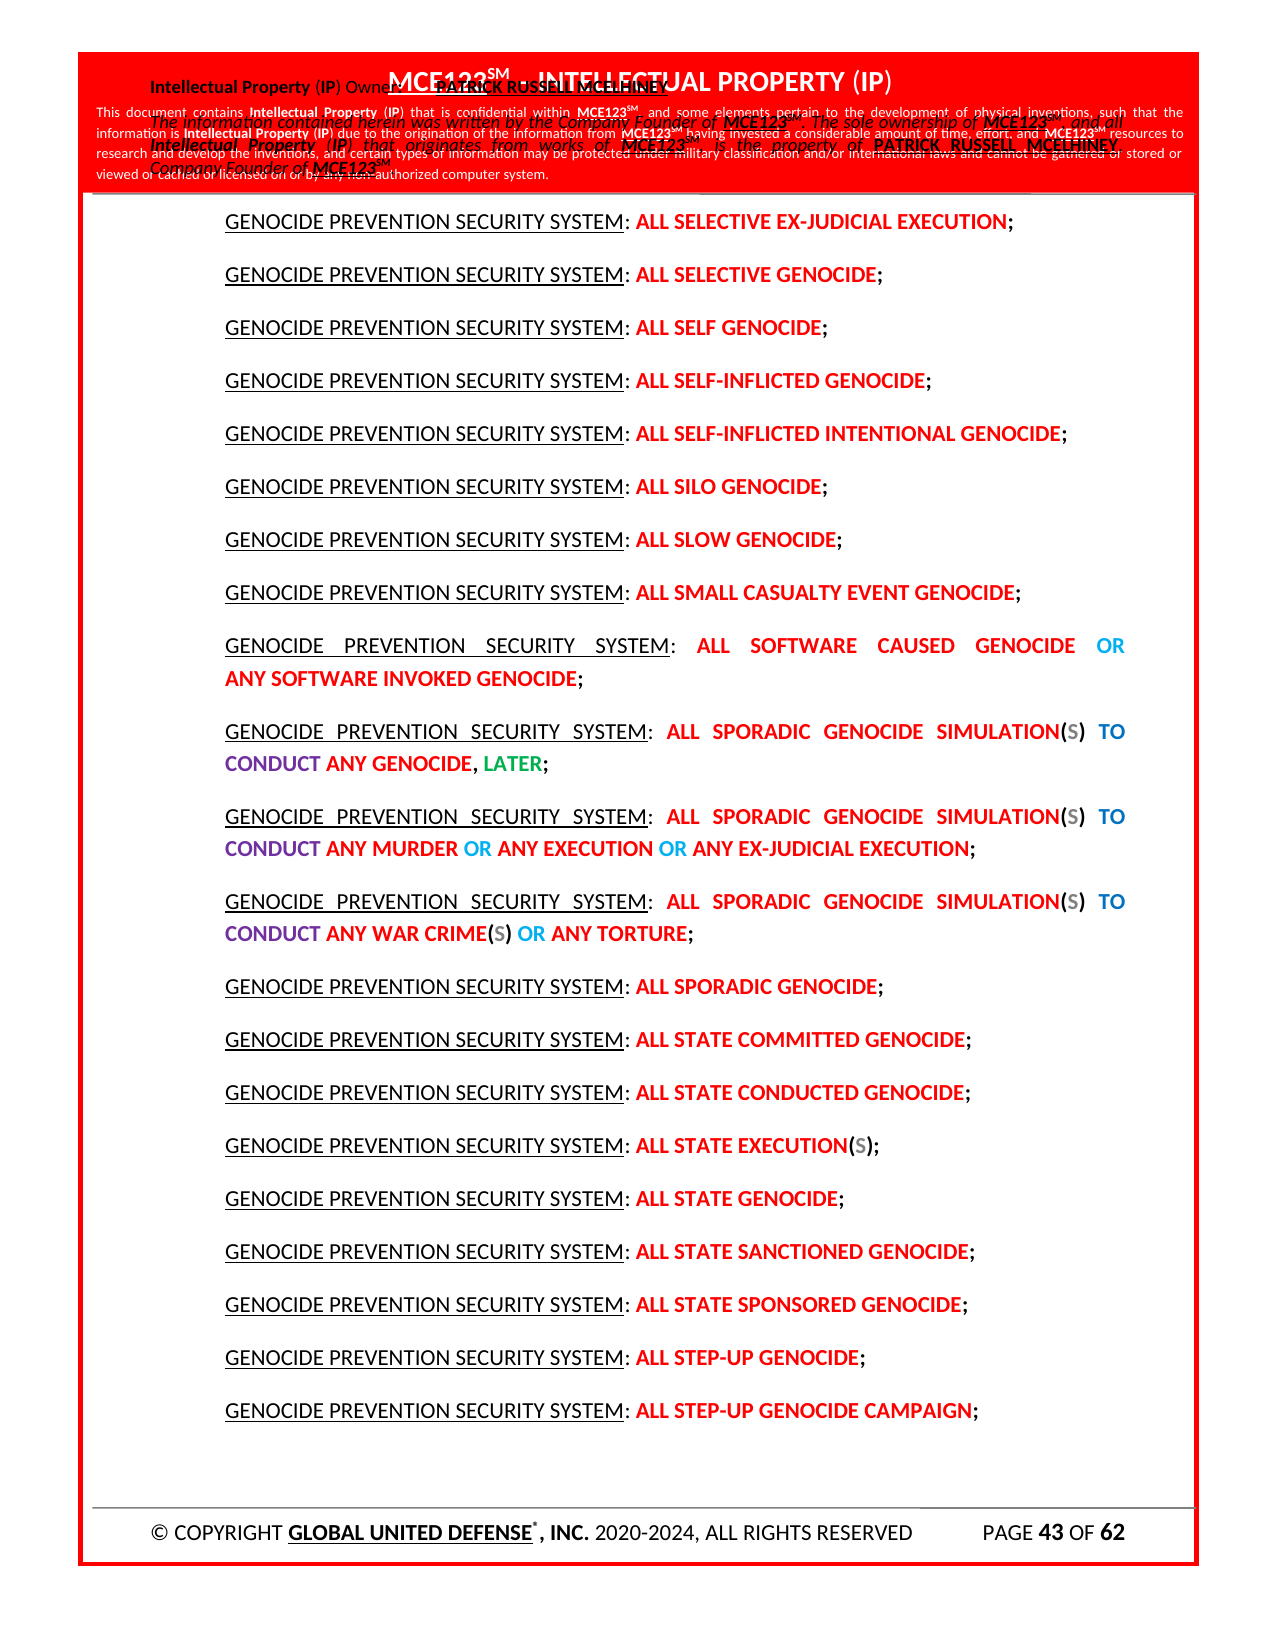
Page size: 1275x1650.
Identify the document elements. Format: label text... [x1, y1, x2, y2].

text GENOCIDE PREVENTION SECURITY SYSTEM: ALL SELF-INFLICTED GENOCIDE; [225, 366, 1125, 394]
text GENOCIDE PREVENTION SECURITY SYSTEM: ALL SPORADIC GENOCIDE; [225, 972, 1125, 1000]
text GENOCIDE PREVENTION SECURITY SYSTEM: ALL SELF-INFLICTED INTENTIONAL GENOCIDE; [225, 419, 1125, 447]
text GENOCIDE PREVENTION SECURITY SYSTEM: ALL STATE CONDUCTED GENOCIDE; [225, 1078, 1125, 1106]
text GENOCIDE PREVENTION SECURITY SYSTEM: ALL SELECTIVE GENOCIDE; [225, 260, 1125, 288]
text GENOCIDE PREVENTION SECURITY SYSTEM: ALL SLOW GENOCIDE; [225, 526, 1125, 553]
text GENOCIDE PREVENTION SECURITY SYSTEM: ALL STATE SANCTIONED GENOCIDE; [225, 1237, 1125, 1266]
text GENOCIDE PREVENTION SECURITY SYSTEM: ALL STATE EXECUTION(S); [225, 1131, 1125, 1159]
text GENOCIDE PREVENTION SECURITY SYSTEM: ALL STATE GENOCIDE; [225, 1184, 1125, 1212]
text GENOCIDE PREVENTION SECURITY SYSTEM: ALL SPORADIC GENOCIDE SIMULATION(S) TO CONDUCT ANY WAR CRIME(S) OR ANY TORTURE; [225, 887, 1125, 947]
text GENOCIDE PREVENTION SECURITY SYSTEM: ALL SPORADIC GENOCIDE SIMULATION(S) TO CONDUCT ANY MURDER OR ANY EXECUTION OR ANY EX-JUDICIAL EXECUTION; [225, 802, 1125, 862]
text GENOCIDE PREVENTION SECURITY SYSTEM: ALL STEP-UP GENOCIDE; [225, 1343, 1125, 1372]
text GENOCIDE PREVENTION SECURITY SYSTEM: ALL STEP-UP GENOCIDE CAMPAIGN; [225, 1397, 1125, 1424]
text GENOCIDE PREVENTION SECURITY SYSTEM: ALL STATE SPONSORED GENOCIDE; [225, 1291, 1125, 1318]
text GENOCIDE PREVENTION SECURITY SYSTEM: ALL STATE COMMITTED GENOCIDE; [225, 1025, 1125, 1053]
text GENOCIDE PREVENTION SECURITY SYSTEM: ALL SMALL CASUALTY EVENT GENOCIDE; [225, 578, 1125, 607]
text GENOCIDE PREVENTION SECURITY SYSTEM: ALL SELECTIVE EX-JUDICIAL EXECUTION; [225, 207, 1125, 235]
text GENOCIDE PREVENTION SECURITY SYSTEM: ALL SILO GENOCIDE; [225, 472, 1125, 501]
text GENOCIDE PREVENTION SECURITY SYSTEM: ALL SELF GENOCIDE; [225, 313, 1125, 341]
text GENOCIDE PREVENTION SECURITY SYSTEM: ALL SPORADIC GENOCIDE SIMULATION(S) TO CONDUCT ANY GENOCIDE, LATER; [225, 717, 1125, 777]
text GENOCIDE PREVENTION SECURITY SYSTEM: ALL SOFTWARE CAUSED GENOCIDE OR ANY SOFTWARE INVOKED GENOCIDE; [225, 632, 1125, 692]
